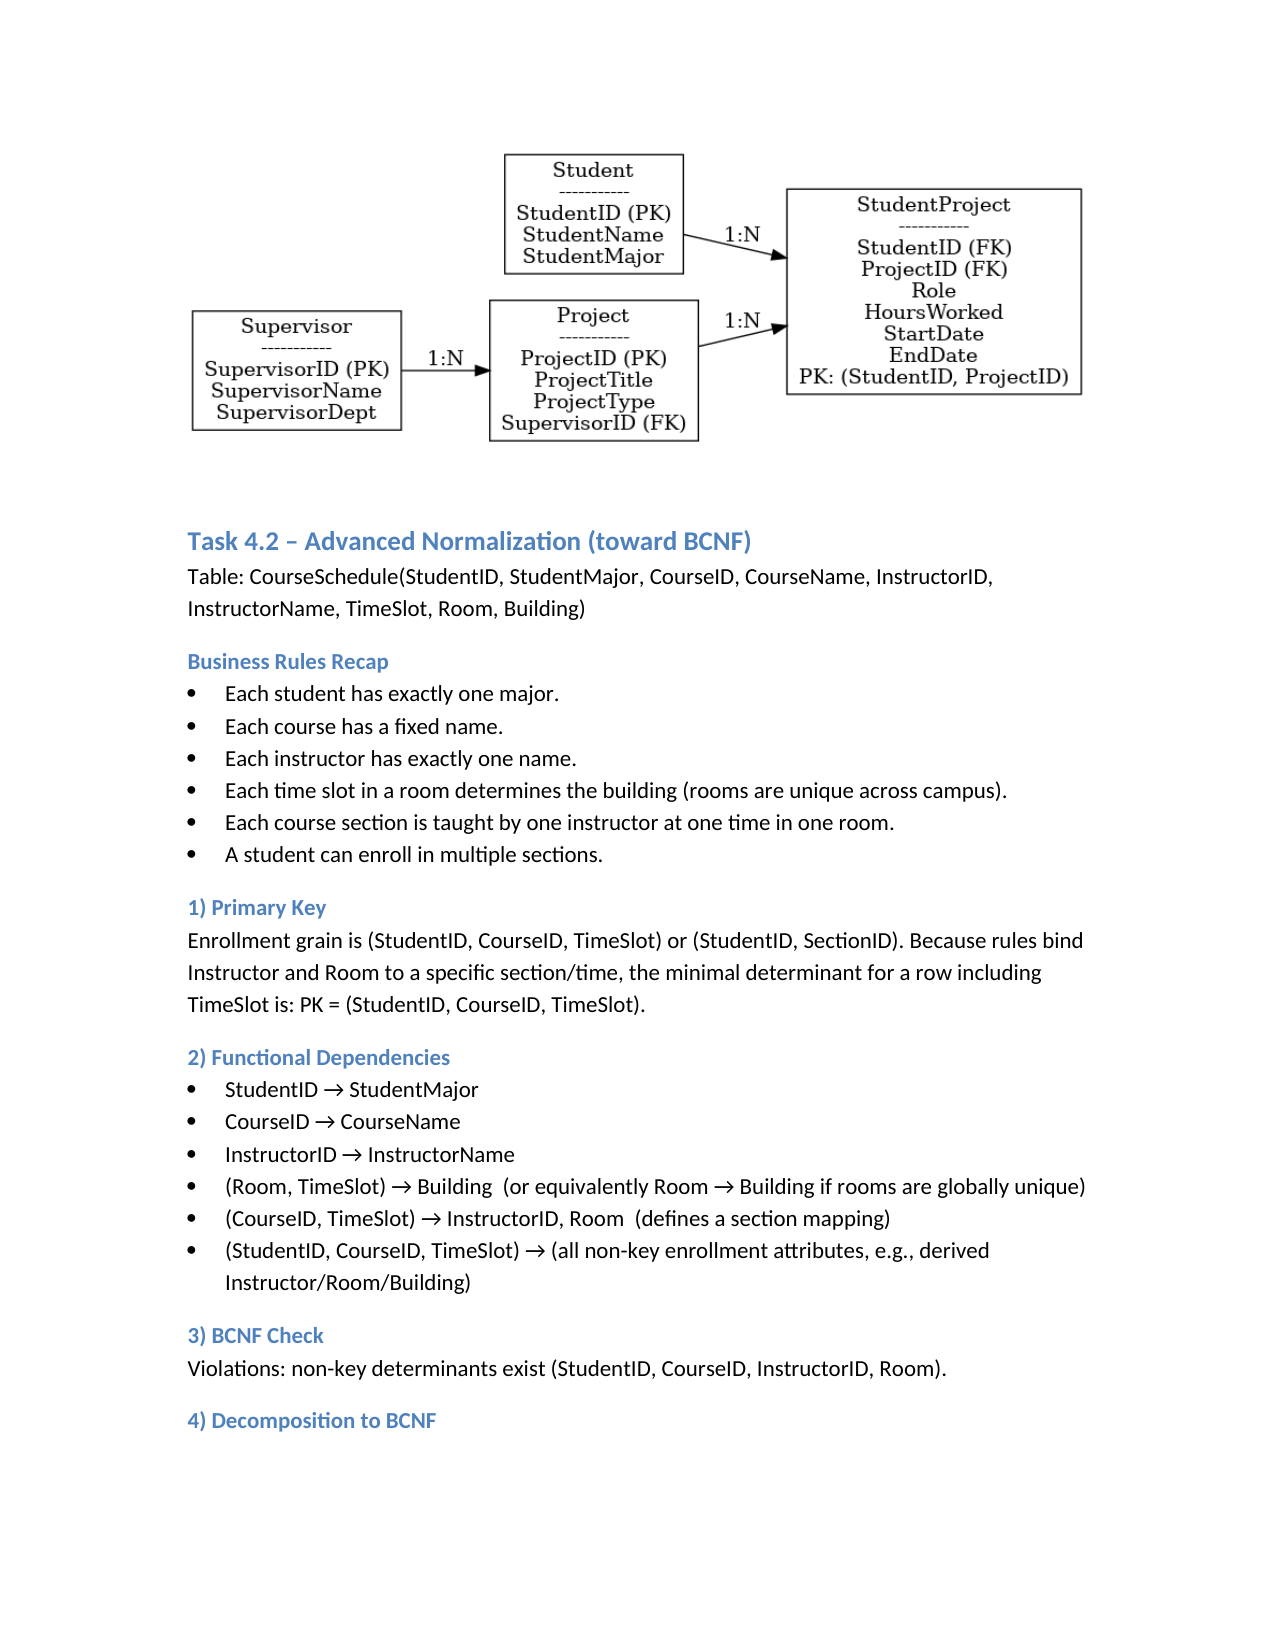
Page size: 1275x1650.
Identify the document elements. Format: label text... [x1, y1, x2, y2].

subtitle 2) Functional Dependencies [187, 1043, 1087, 1071]
subtitle Task 4.2 – Advanced Normalization (toward BCNF) [187, 524, 1087, 557]
list CourseID → CourseName [187, 1107, 1087, 1136]
list (Room, TimeSlot) → Building (or equivalently Room → Building if rooms are globally unique) [187, 1172, 1087, 1200]
picture [187, 150, 1087, 447]
list Each instructor has exactly one name. [187, 744, 1087, 772]
subtitle 4) Decomposition to BCNF [187, 1407, 1087, 1435]
subtitle 1) Primary Key [187, 893, 1087, 922]
list Each course has a fixed name. [187, 712, 1087, 740]
subtitle Business Rules Recap [187, 647, 1087, 675]
list Each course section is taught by one instructor at one time in one room. [187, 808, 1087, 836]
text Enrollment grain is (StudentID, CourseID, TimeSlot) or (StudentID, SectionID). Because rules bind Instructor and Room to a specific section/time, the minimal determinant for a row including TimeSlot is: PK = (StudentID, CourseID, TimeSlot). [187, 926, 1087, 1018]
list InstructorID → InstructorName [187, 1140, 1087, 1168]
list Each time slot in a room determines the building (rooms are unique across campus). [187, 776, 1087, 804]
list (CourseID, TimeSlot) → InstructorID, Room (defines a section mapping) [187, 1204, 1087, 1232]
list Each student has exactly one major. [187, 679, 1087, 708]
text Violations: non-key determinants exist (StudentID, CourseID, InstructorID, Room). [187, 1354, 1087, 1382]
text Table: CourseSchedule(StudentID, StudentMajor, CourseID, CourseName, InstructorID, InstructorName, TimeSlot, Room, Building) [187, 562, 1087, 622]
subtitle 3) BCNF Check [187, 1321, 1087, 1349]
list StudentID → StudentMajor [187, 1075, 1087, 1103]
list A student can enroll in multiple sections. [187, 841, 1087, 868]
list (StudentID, CourseID, TimeSlot) → (all non-key enrollment attributes, e.g., derived Instructor/Room/Building) [187, 1236, 1087, 1296]
